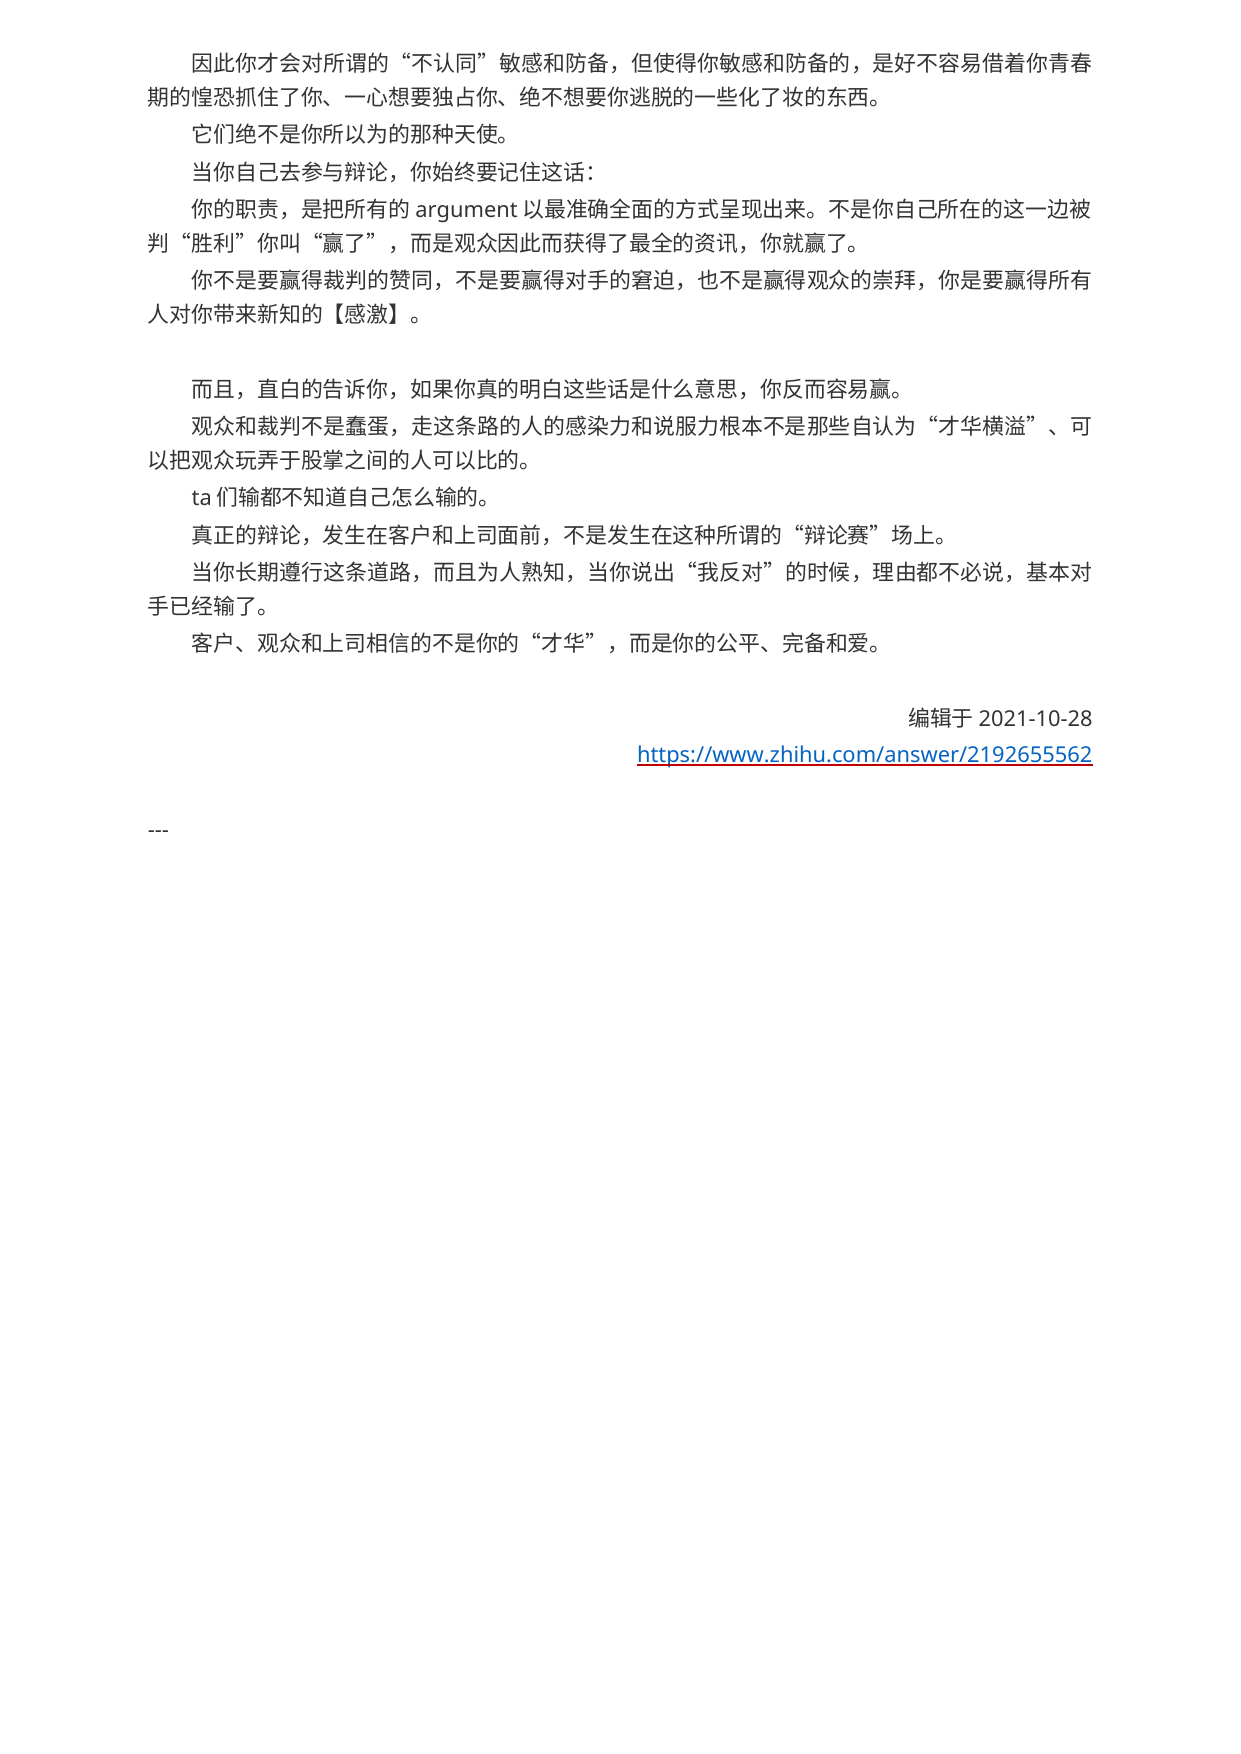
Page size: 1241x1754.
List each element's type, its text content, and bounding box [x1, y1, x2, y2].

text 它们绝不是你所以为的那种天使。 [148, 116, 1092, 150]
text 你不是要赢得裁判的赞同，不是要赢得对手的窘迫，也不是赢得观众的崇拜，你是要赢得所有人对你带来新知的【感激】。 [148, 262, 1092, 330]
text 你的职责，是把所有的argument以最准确全面的方式呈现出来。不是你自己所在的这一边被判“胜利”你叫“赢了”，而是观众因此而获得了最全的资讯，你就赢了。 [148, 191, 1092, 259]
text https://www.zhihu.com/answer/2192655562 [148, 737, 1092, 771]
text 因此你才会对所谓的“不认同”敏感和防备，但使得你敏感和防备的，是好不容易借着你青春期的惶恐抓住了你、一心想要独占你、绝不想要你逃脱的一些化了妆的东西。 [148, 45, 1092, 113]
text ta们输都不知道自己怎么输的。 [148, 479, 1092, 513]
text 当你自己去参与辩论，你始终要记住这话： [148, 153, 1092, 187]
text --- [148, 811, 1092, 845]
text 真正的辩论，发生在客户和上司面前，不是发生在这种所谓的“辩论赛”场上。 [148, 516, 1092, 550]
text 编辑于 2021-10-28 [148, 699, 1092, 733]
text 客户、观众和上司相信的不是你的“才华”，而是你的公平、完备和爱。 [148, 625, 1092, 659]
text 当你长期遵行这条道路，而且为人熟知，当你说出“我反对”的时候，理由都不必说，基本对手已经输了。 [148, 554, 1092, 622]
text 而且，直白的告诉你，如果你真的明白这些话是什么意思，你反而容易赢。 [148, 371, 1092, 404]
text 观众和裁判不是蠢蛋，走这条路的人的感染力和说服力根本不是那些自认为“才华横溢”、可以把观众玩弄于股掌之间的人可以比的。 [148, 408, 1092, 476]
